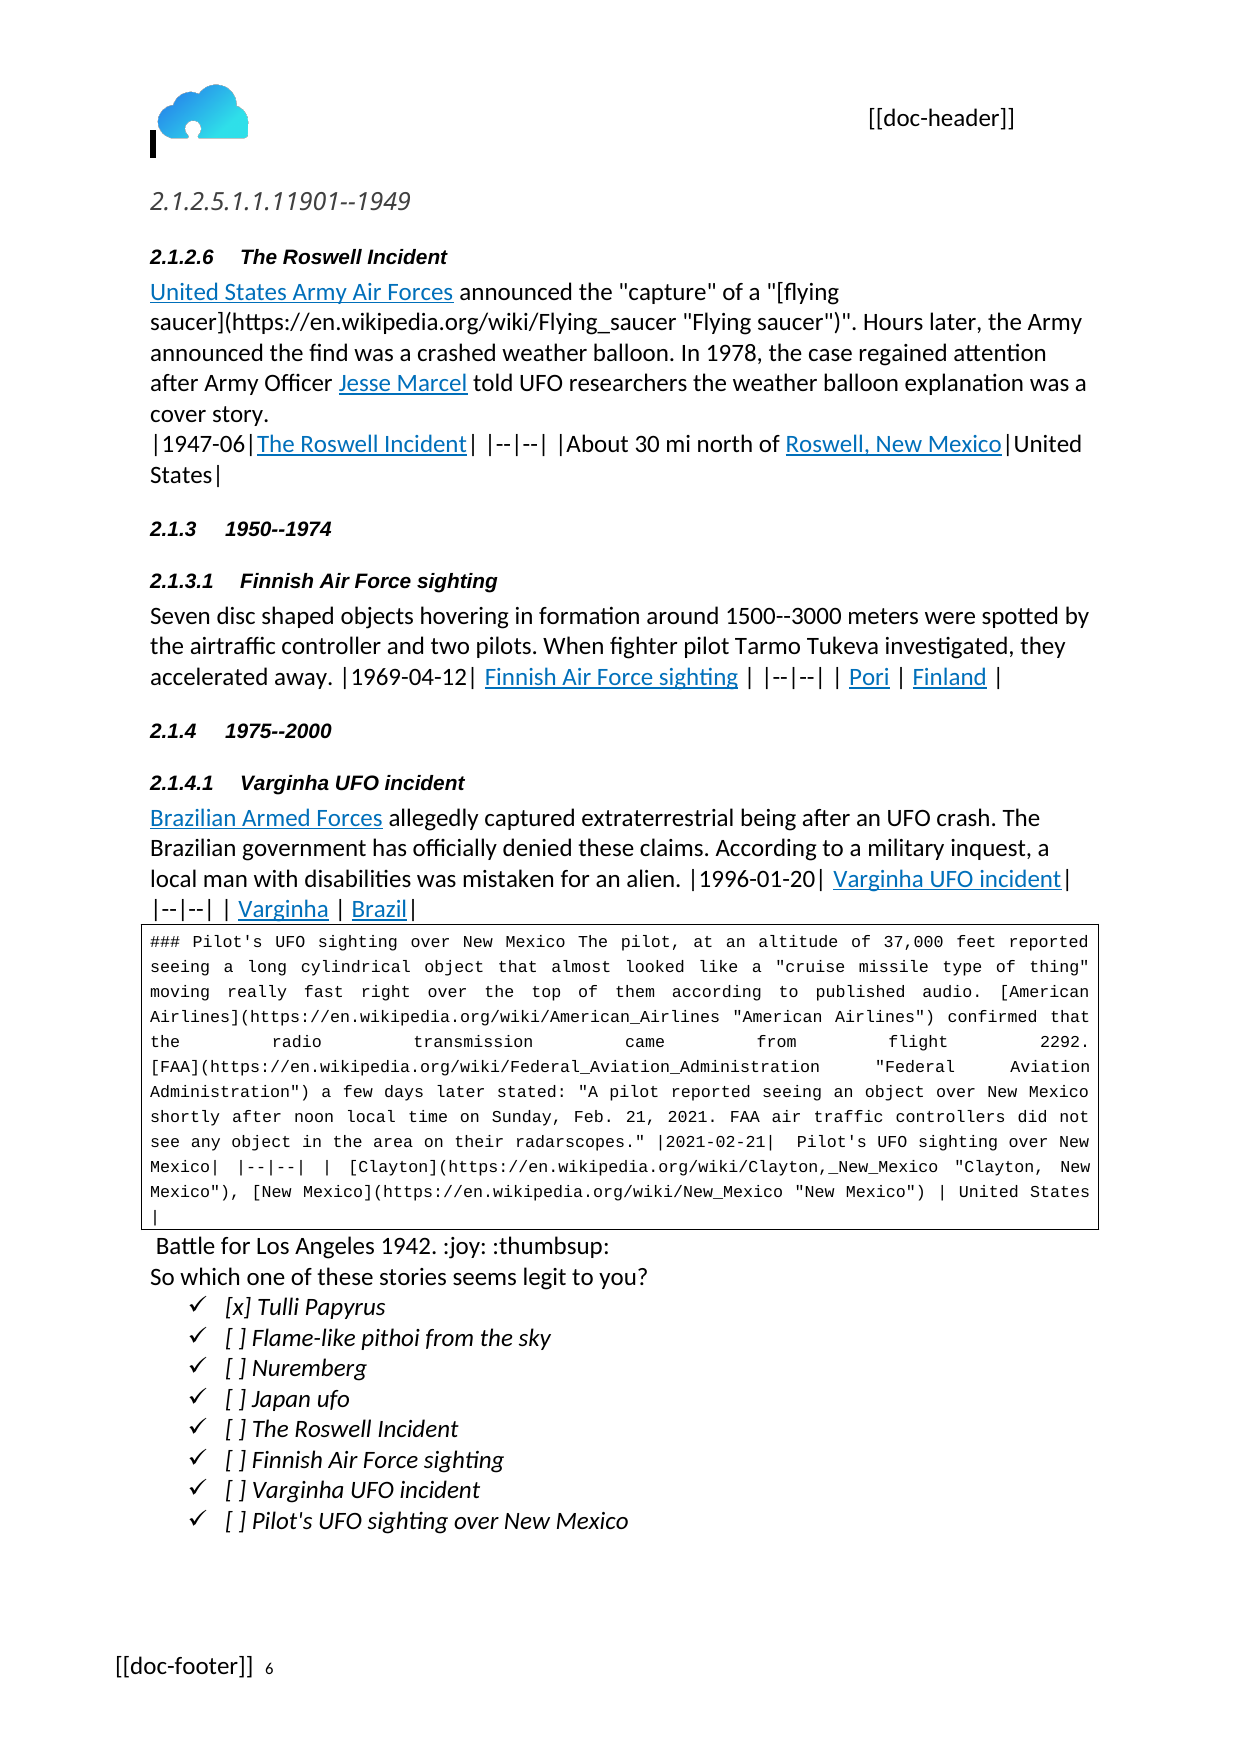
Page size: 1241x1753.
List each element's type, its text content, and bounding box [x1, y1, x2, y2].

subtitle 1975--2000 [150, 716, 1090, 743]
list [ ] Flame-like pithoi from the sky [187, 1322, 1090, 1352]
text Battle for Los Angeles 1942. :joy: :thumbsup: [150, 1230, 1090, 1261]
text ### Pilot's UFO sighting over New Mexico The pilot, at an altitude of 37,000 feet reported seeing a long cylindrical object that almost looked like a "cruise missile type of thing" moving really fast right over the top of them according to published audio. [American Airlines](https://en.wikipedia.org/wiki/American_Airlines "American Airlines") confirmed that the radio transmission came from flight 2292. [FAA](https://en.wikipedia.org/wiki/Federal_Aviation_Administration "Federal Aviation Administration") a few days later stated: "A pilot reported seeing an object over New Mexico shortly after noon local time on Sunday, Feb. 21, 2021. FAA air traffic controllers did not see any object in the area on their radarscopes." |2021-02-21| Pilot's UFO sighting over New Mexico| |--|--| | [Clayton](https://en.wikipedia.org/wiki/Clayton,_New_Mexico "Clayton, New Mexico"), [New Mexico](https://en.wikipedia.org/wiki/New_Mexico "New Mexico") | United States | [142, 925, 1098, 1229]
text So which one of these stories seems legit to you? [150, 1261, 1090, 1291]
list [ ] The Roswell Incident [187, 1413, 1090, 1444]
text United States Army Air Forces announced the "capture" of a "[flying saucer](https://en.wikipedia.org/wiki/Flying_saucer "Flying saucer")". Hours later, the Army announced the find was a crashed weather balloon. In 1978, the case regained attention after Army Officer Jesse Marcel told UFO researchers the weather balloon explanation was a cover story. [150, 276, 1090, 428]
text Seven disc shaped objects hovering in formation around 1500--3000 meters were spotted by the airtraffic controller and two pilots. When fighter pilot Tarmo Tukeva investigated, they accelerated away. |1969-04-12| Finnish Air Force sighting | |--|--| | Pori | Finland | [150, 600, 1090, 691]
list [ ] Pilot's UFO sighting over New Mexico [187, 1505, 1090, 1535]
list [ ] Nuremberg [187, 1352, 1090, 1383]
list [ ] Varginha UFO incident [187, 1474, 1090, 1505]
subtitle 1950--1974 [150, 514, 1090, 541]
text Brazilian Armed Forces allegedly captured extraterrestrial being after an UFO crash. The Brazilian government has officially denied these claims. According to a military inquest, a local man with disabilities was mistaken for an alien. |1996-01-20| Varginha UFO incident| |--|--| | Varginha | Brazil| [150, 802, 1090, 924]
subtitle Finnish Air Force sighting [150, 566, 1090, 593]
text |1947-06|The Roswell Incident| |--|--| |About 30 mi north of Roswell, New Mexico|United States| [150, 428, 1090, 489]
list [x] Tulli Papyrus [187, 1291, 1090, 1322]
subtitle The Roswell Incident [150, 242, 1090, 269]
picture [156, 73, 249, 153]
list [ ] Finnish Air Force sighting [187, 1444, 1090, 1474]
subtitle Varginha UFO incident [150, 768, 1090, 796]
subtitle 1901--1949 [150, 183, 1090, 217]
list [ ] Japan ufo [187, 1383, 1090, 1413]
